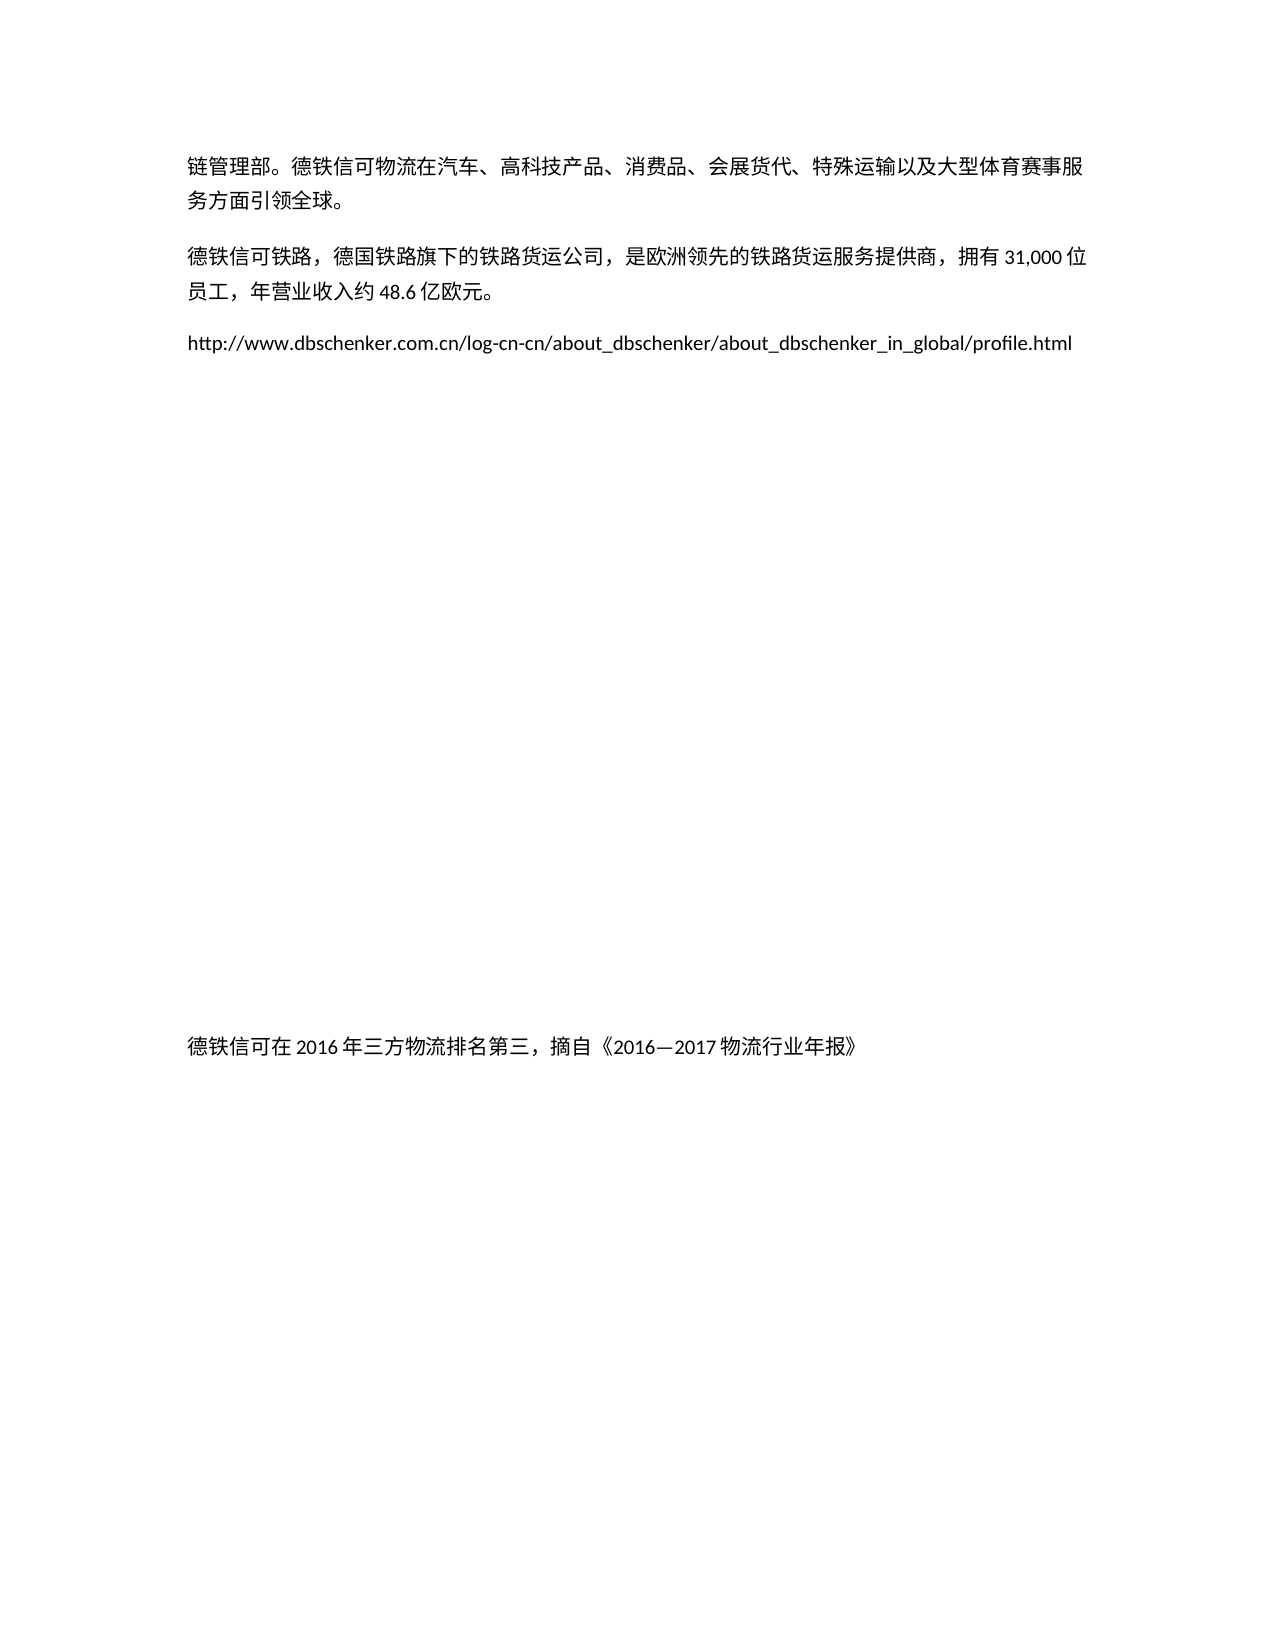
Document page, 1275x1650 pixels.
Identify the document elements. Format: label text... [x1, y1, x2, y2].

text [187, 150, 1087, 215]
text 德铁信可铁路，德国铁路旗下的铁路货运公司，是欧洲领先的铁路货运服务提供商，拥有31,000位员工，年营业收入约48.6亿欧元。 [187, 240, 1087, 305]
text http://www.dbschenker.com.cn/log-cn-cn/about_dbschenker/about_dbschenker_in_global/profile.html [187, 330, 1087, 356]
text 德铁信可在2016年三方物流排名第三，摘自《2016—2017物流行业年报》 [187, 1030, 1087, 1061]
